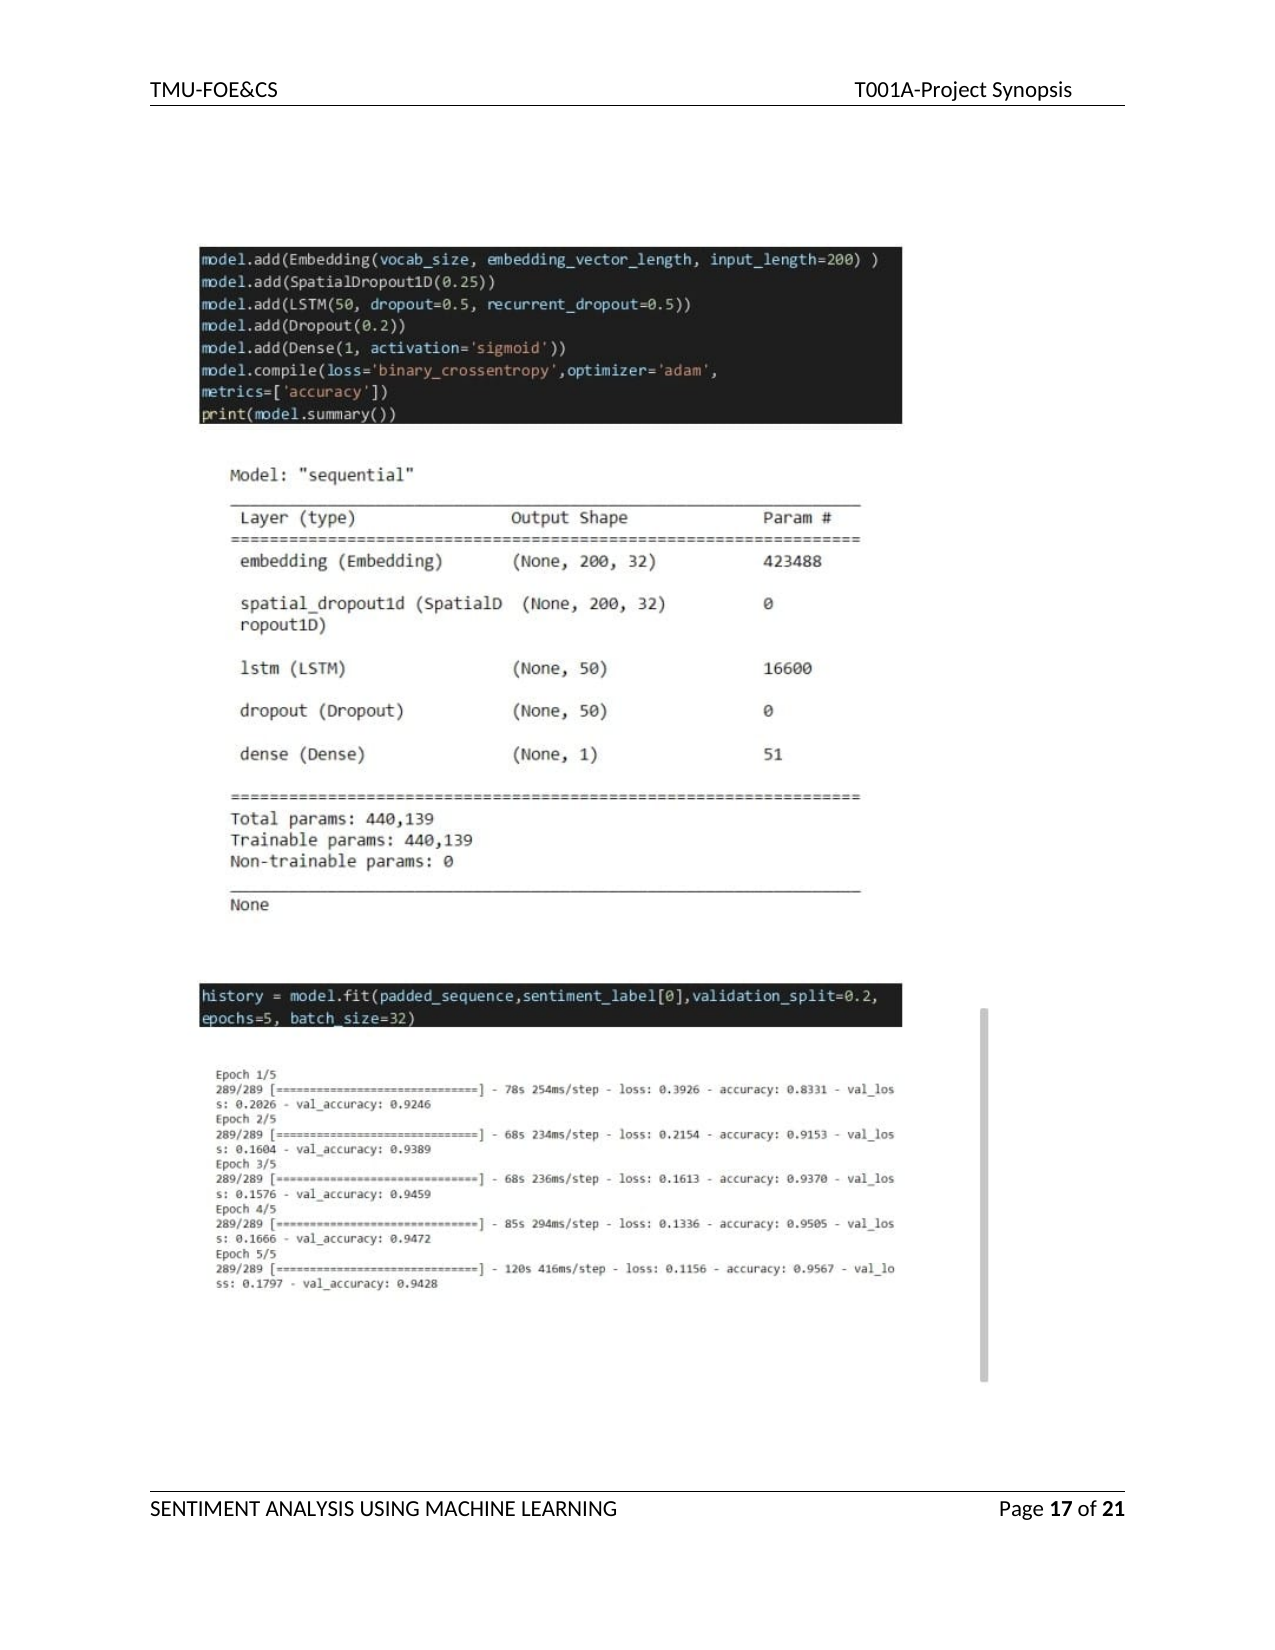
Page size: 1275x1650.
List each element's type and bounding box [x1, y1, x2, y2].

picture [150, 150, 999, 1439]
